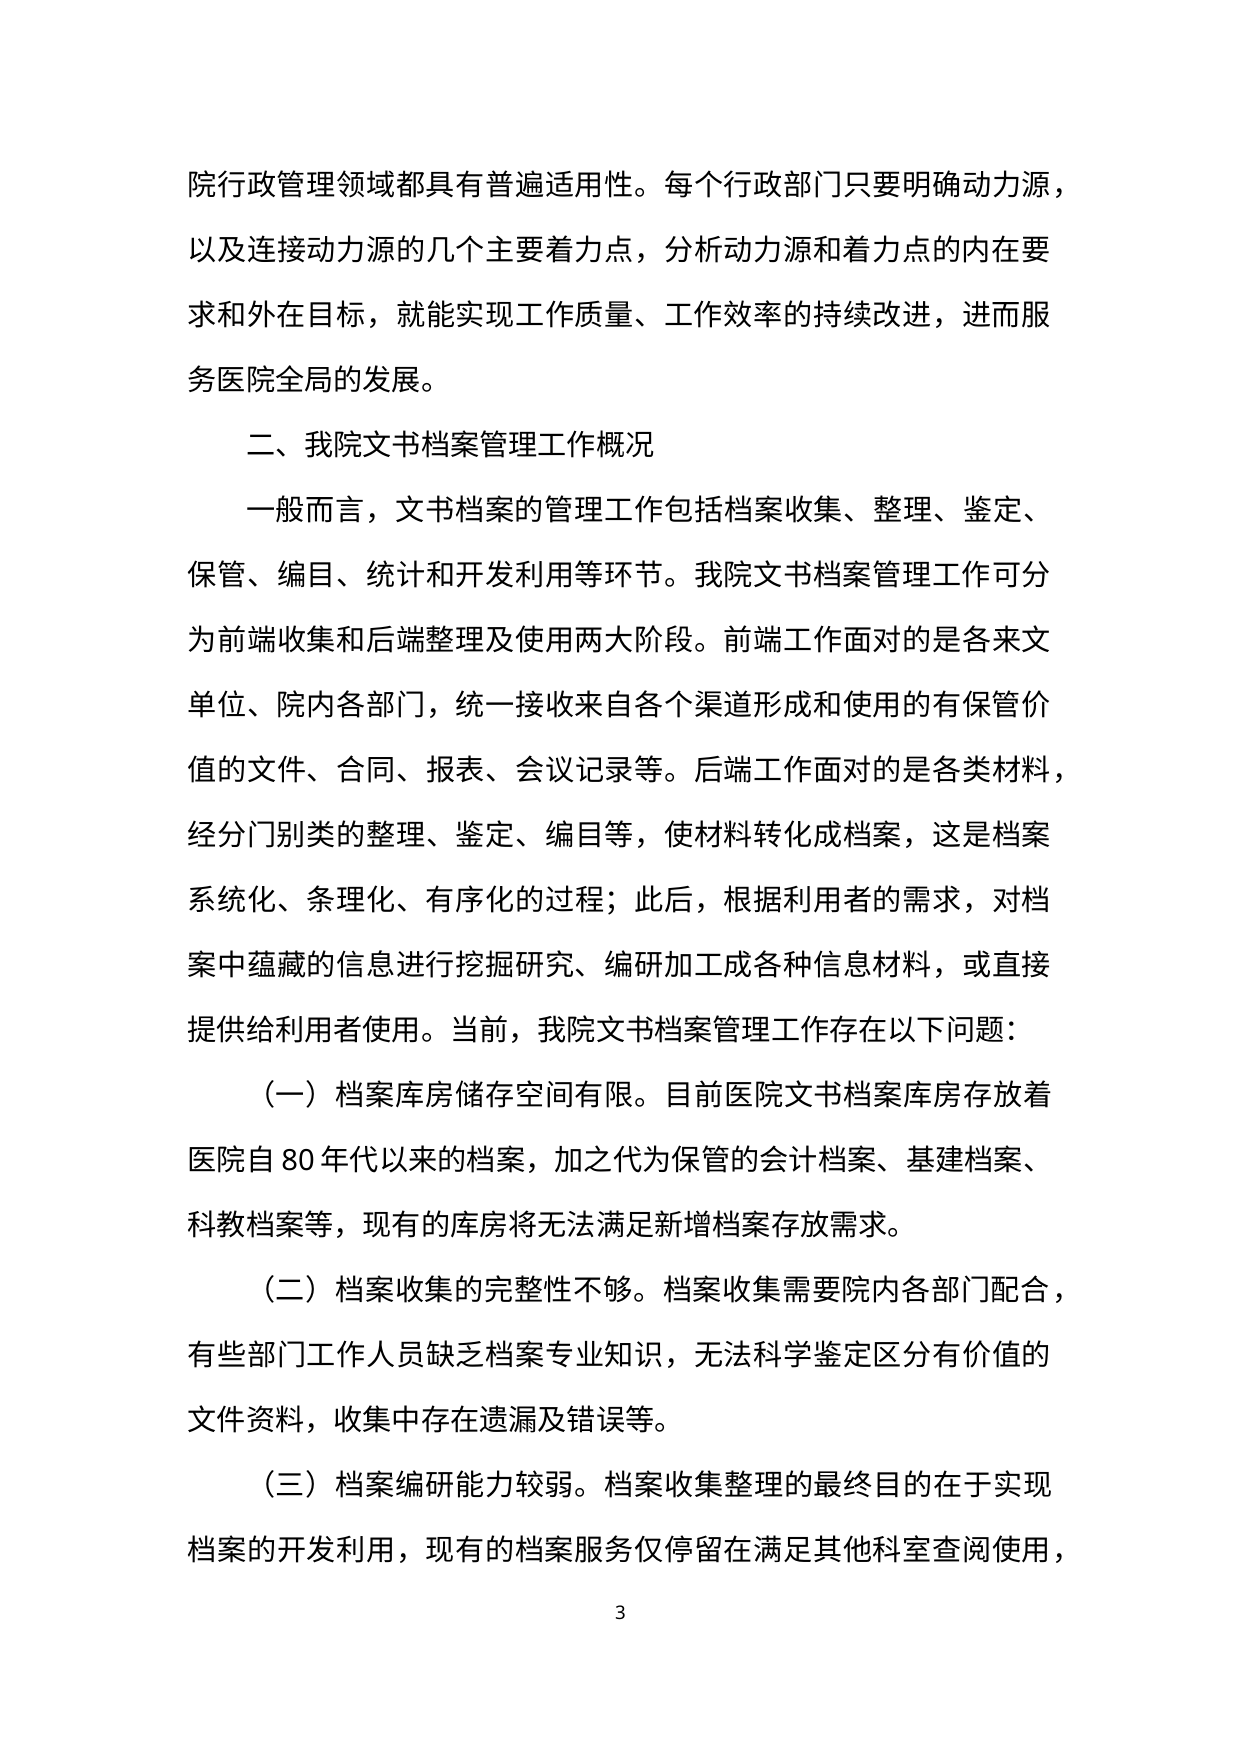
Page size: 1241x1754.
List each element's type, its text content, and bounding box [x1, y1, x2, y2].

text （一）档案库房储存空间有限。目前医院文书档案库房存放着医院自80年代以来的档案，加之代为保管的会计档案、基建档案、科教档案等，现有的库房将无法满足新增档案存放需求。 [187, 1060, 1053, 1255]
text 一般而言，文书档案的管理工作包括档案收集、整理、鉴定、保管、编目、统计和开发利用等环节。我院文书档案管理工作可分为前端收集和后端整理及使用两大阶段。前端工作面对的是各来文单位、院内各部门，统一接收来自各个渠道形成和使用的有保管价值的文件、合同、报表、会议记录等。后端工作面对的是各类材料，经分门别类的整理、鉴定、编目等，使材料转化成档案，这是档案系统化、条理化、有序化的过程；此后，根据利用者的需求，对档案中蕴藏的信息进行挖掘研究、编研加工成各种信息材料，或直接提供给利用者使用。当前，我院文书档案管理工作存在以下问题： [187, 475, 1053, 1060]
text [187, 150, 1053, 410]
text 二、我院文书档案管理工作概况 [187, 410, 1053, 475]
text （二）档案收集的完整性不够。档案收集需要院内各部门配合，有些部门工作人员缺乏档案专业知识，无法科学鉴定区分有价值的文件资料，收集中存在遗漏及错误等。 [187, 1255, 1053, 1450]
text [187, 1450, 1053, 1580]
